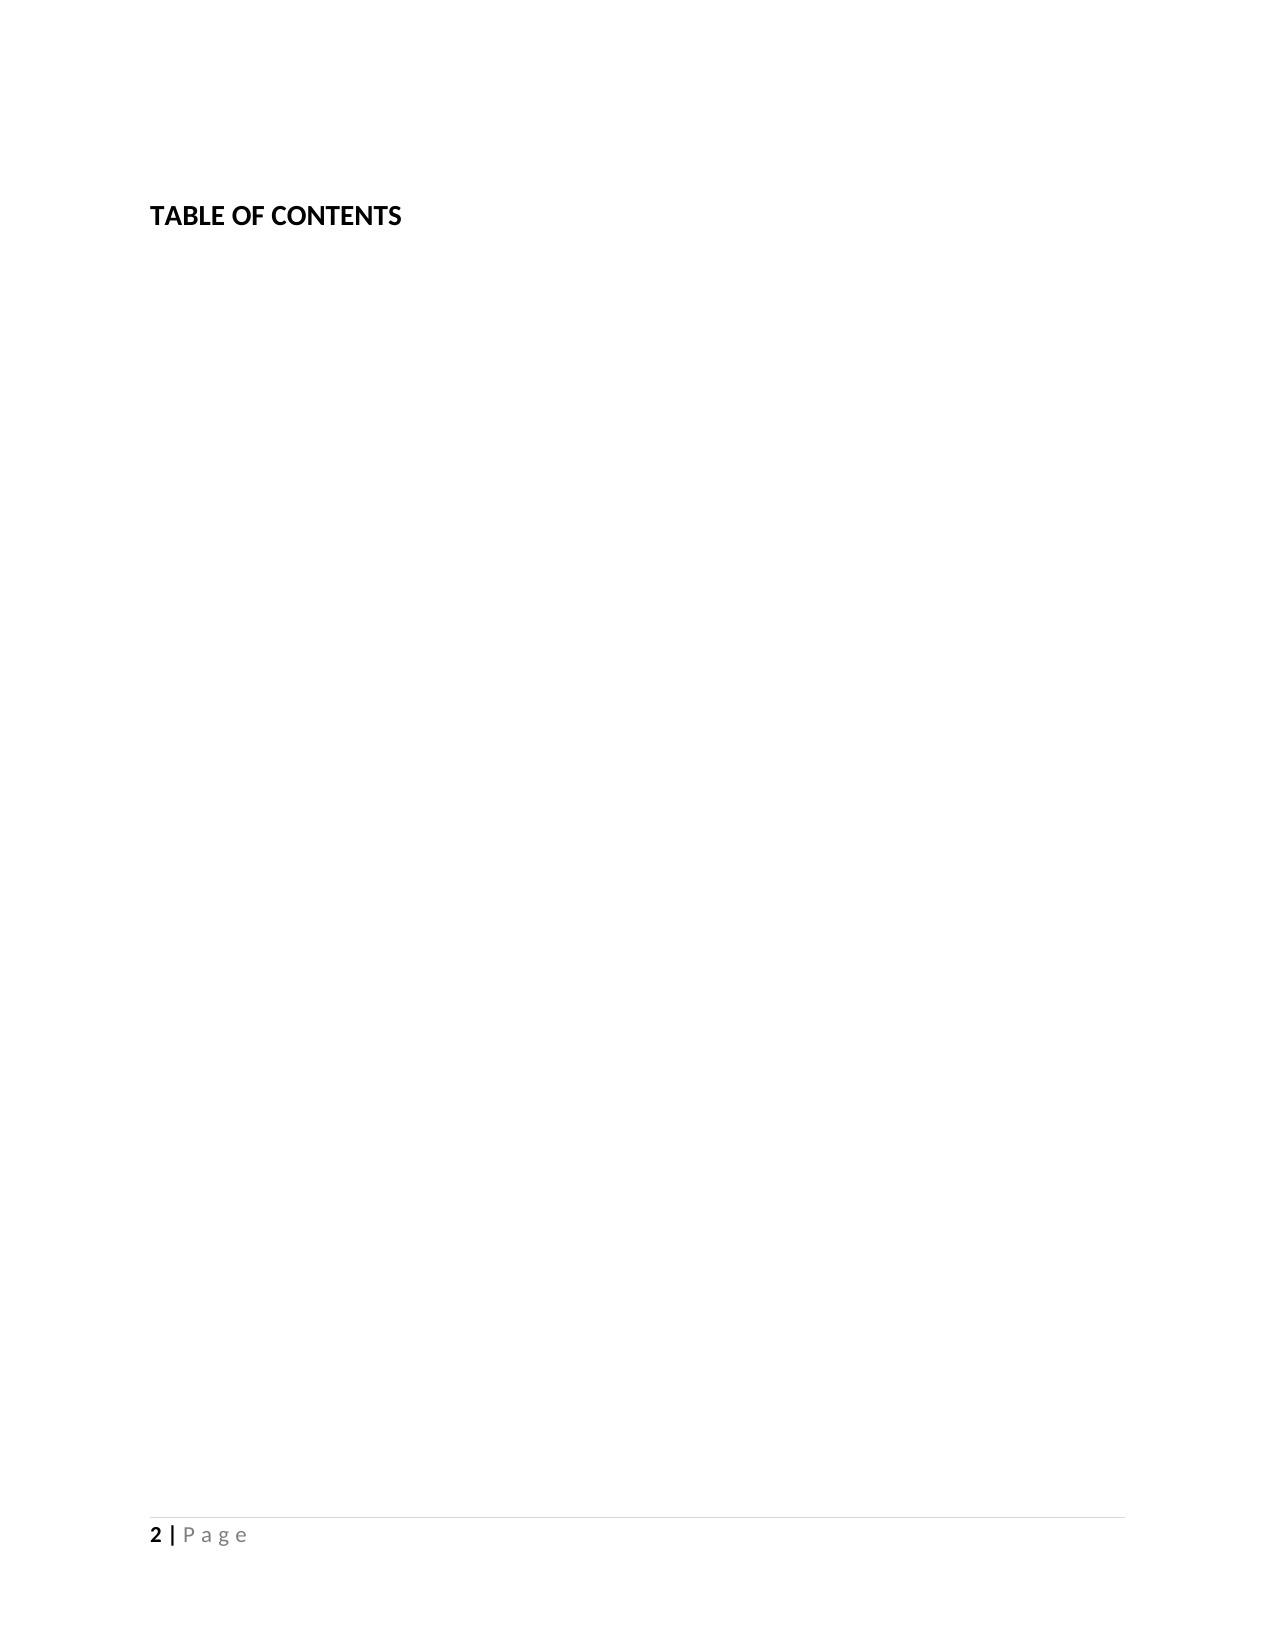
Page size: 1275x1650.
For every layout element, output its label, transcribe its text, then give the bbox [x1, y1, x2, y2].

text TABLE OF CONTENTS [150, 197, 1125, 232]
